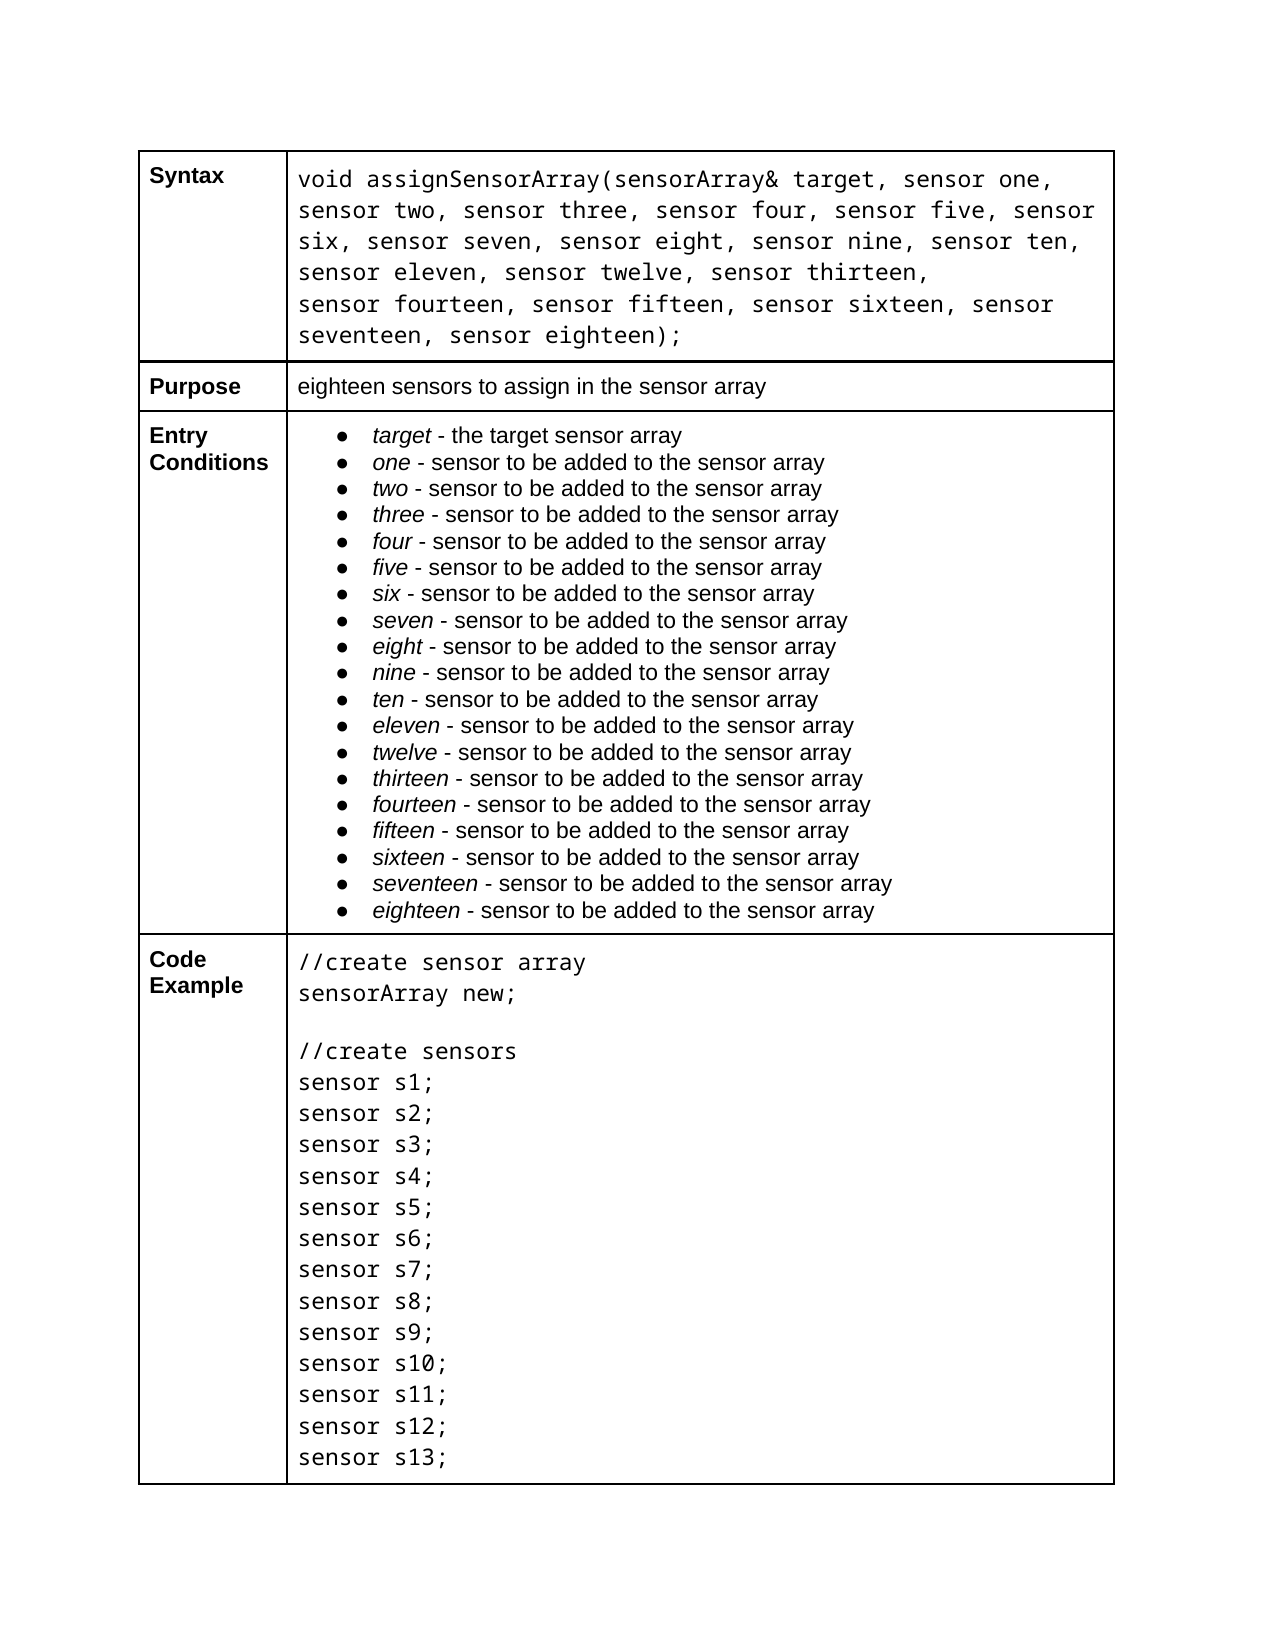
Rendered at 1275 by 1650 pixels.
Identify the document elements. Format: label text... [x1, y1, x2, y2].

table_header void assignSensorArray(sensorArray& target, sensor one, sensor two, sensor three, sensor four, sensor five, sensor six, sensor seven, sensor eight, sensor nine, sensor ten, sensor eleven, sensor twelve, sensor thirteen, sensor fourteen, sensor fifteen, sensor sixteen, sensor seventeen, sensor eighteen); [288, 152, 1113, 360]
table_cell Code Example [140, 935, 286, 1483]
table_header Syntax [140, 152, 286, 360]
table_cell Purpose [140, 363, 286, 410]
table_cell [288, 935, 1113, 1483]
table_cell eighteen sensors to assign in the sensor array [288, 363, 1113, 410]
table_cell target - the target sensor array one - sensor to be added to the sensor array two - sensor to be added to the sensor array three - sensor to be added to the sensor array four - sensor to be added to the sensor array five - sensor to be added to the sensor array six - sensor to be added to the sensor array seven - sensor to be added to the sensor array eight - sensor to be added to the sensor array nine - sensor to be added to the sensor array ten - sensor to be added to the sensor array eleven - sensor to be added to the sensor array twelve - sensor to be added to the sensor array thirteen - sensor to be added to the sensor array fourteen - sensor to be added to the sensor array fifteen - sensor to be added to the sensor array sixteen - sensor to be added to the sensor array seventeen - sensor to be added to the sensor array eighteen - sensor to be added to the sensor array [288, 412, 1113, 933]
table_cell Entry Conditions [140, 412, 286, 933]
